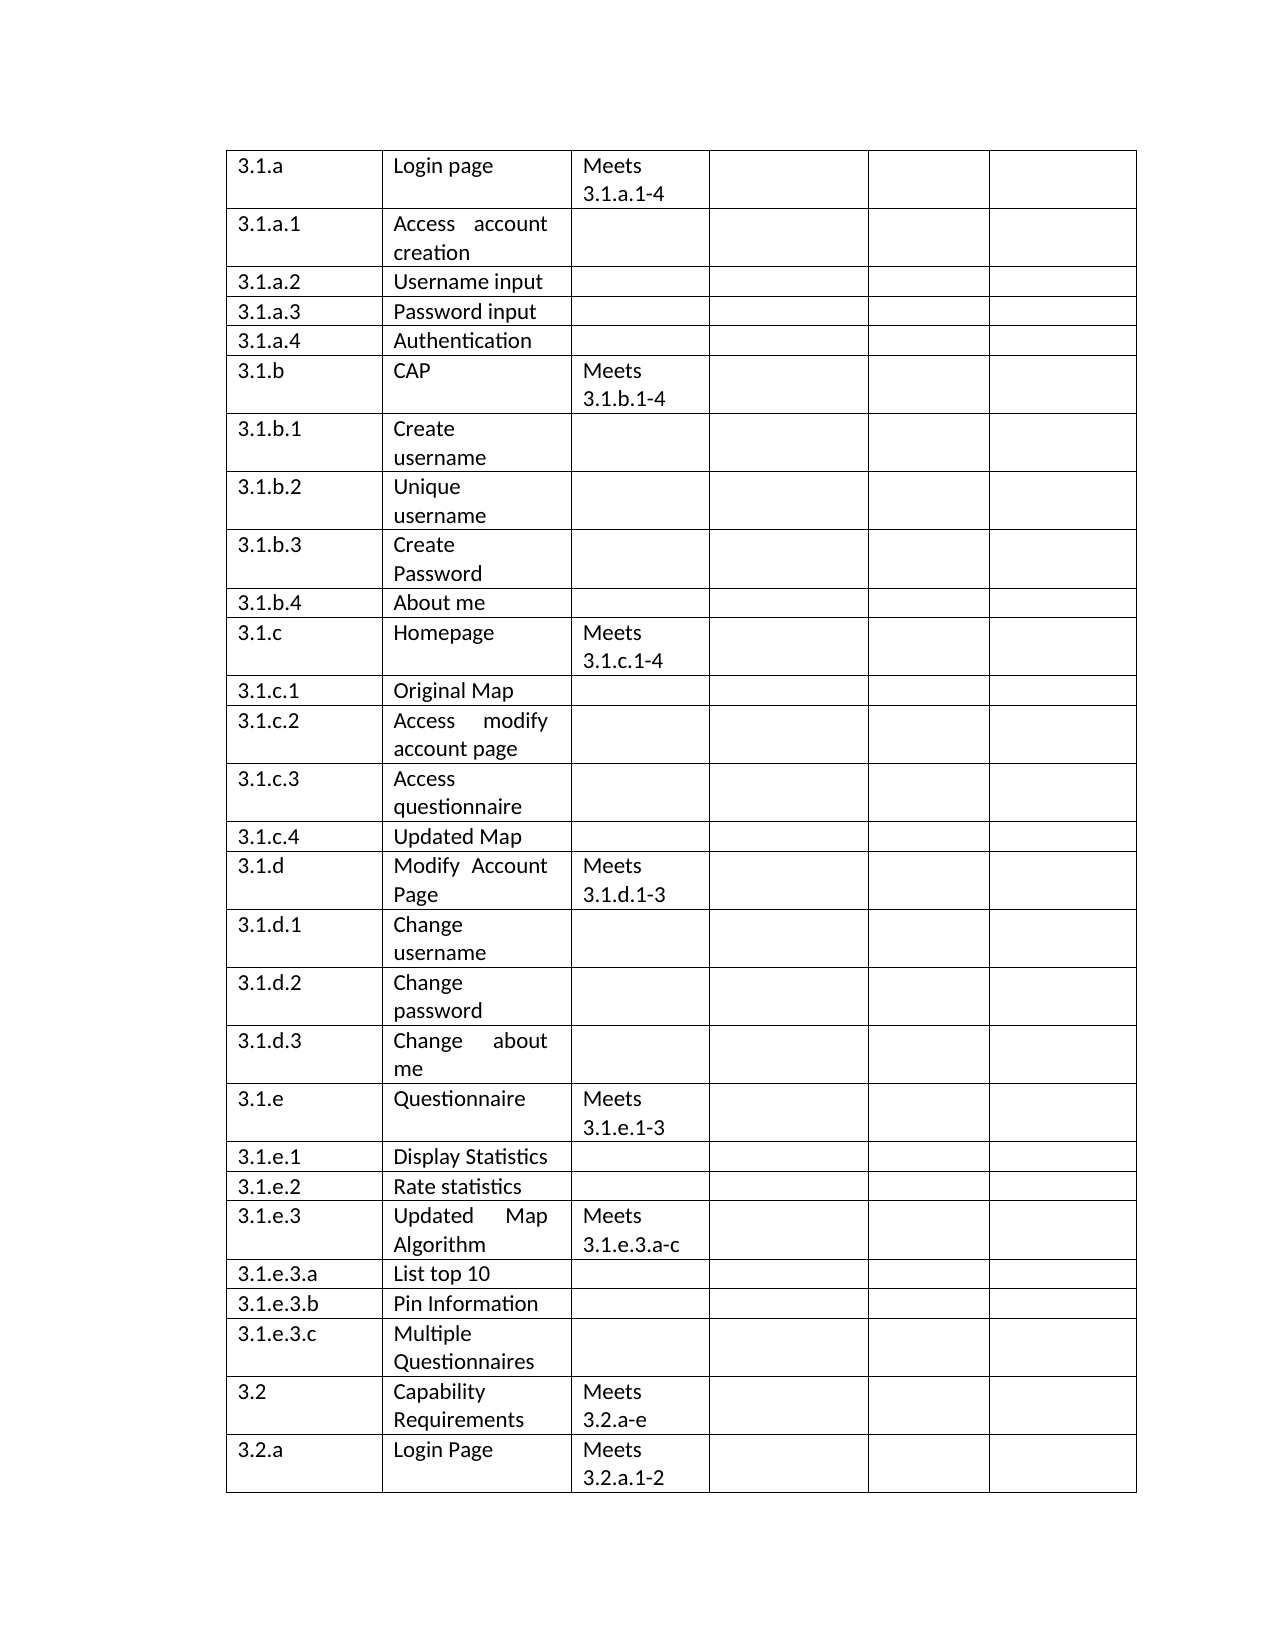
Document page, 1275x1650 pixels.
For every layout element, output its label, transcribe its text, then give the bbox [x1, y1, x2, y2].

table_cell [869, 414, 989, 471]
table_cell 3.1.b.3 [227, 530, 382, 587]
table_cell 3.1.e.3.b [227, 1289, 382, 1318]
table_cell [990, 1319, 1136, 1376]
table_cell [869, 589, 989, 617]
table_cell 3.1.b.2 [227, 472, 382, 529]
table_cell [572, 910, 709, 967]
table_cell [572, 1319, 709, 1376]
table_cell [869, 1377, 989, 1434]
table_cell [710, 968, 868, 1025]
table_cell Meets 3.1.a.1-4 [572, 151, 709, 208]
table_cell [990, 530, 1136, 587]
table_cell [990, 706, 1136, 763]
table_cell Modify Account Page [383, 852, 571, 909]
table_cell [710, 822, 868, 851]
table_cell [990, 1435, 1136, 1492]
table_cell [869, 1260, 989, 1288]
table_cell Original Map [383, 676, 571, 705]
table_cell 3.1.b [227, 356, 382, 413]
table_cell CAP [383, 356, 571, 413]
table_cell [869, 1084, 989, 1141]
table_cell [869, 706, 989, 763]
table_cell [990, 852, 1136, 909]
table_cell [990, 822, 1136, 851]
table_cell Homepage [383, 618, 571, 675]
table_cell [710, 356, 868, 413]
table_cell [572, 676, 709, 705]
table_cell [710, 267, 868, 296]
table_cell Meets 3.1.c.1-4 [572, 618, 709, 675]
table_cell [572, 326, 709, 355]
table_cell [710, 1142, 868, 1171]
table_cell 3.1.b.4 [227, 589, 382, 617]
table_cell [869, 151, 989, 208]
table_cell [990, 1142, 1136, 1171]
table_cell Questionnaire [383, 1084, 571, 1141]
table_cell [710, 676, 868, 705]
table_cell [572, 209, 709, 266]
table_cell Rate statistics [383, 1172, 571, 1200]
table_cell 3.1.c.3 [227, 764, 382, 821]
table_cell Display Statistics [383, 1142, 571, 1171]
table_cell [990, 326, 1136, 355]
table_cell Login page [383, 151, 571, 208]
table_cell Access modify account page [383, 706, 571, 763]
table_cell [710, 618, 868, 675]
table_cell [869, 910, 989, 967]
table_cell 3.2 [227, 1377, 382, 1434]
table_cell Multiple Questionnaires [383, 1319, 571, 1376]
table_cell Create Password [383, 530, 571, 587]
table_cell [990, 1172, 1136, 1200]
table_cell 3.1.d.3 [227, 1026, 382, 1083]
table_cell [572, 414, 709, 471]
table_cell Change about me [383, 1026, 571, 1083]
table_cell [710, 414, 868, 471]
table_cell [990, 1201, 1136, 1258]
table_cell Authentication [383, 326, 571, 355]
table_cell [572, 1142, 709, 1171]
table_cell [990, 151, 1136, 208]
table_cell [710, 706, 868, 763]
table_cell Login Page [383, 1435, 571, 1492]
table_cell [710, 1084, 868, 1141]
table_cell [869, 618, 989, 675]
table_cell [990, 910, 1136, 967]
table_cell [572, 589, 709, 617]
table_cell 3.1.a.3 [227, 297, 382, 325]
table_cell [710, 852, 868, 909]
table_cell [710, 209, 868, 266]
table_cell [869, 209, 989, 266]
table_cell [990, 1084, 1136, 1141]
table_cell 3.1.e.2 [227, 1172, 382, 1200]
table_cell [710, 1377, 868, 1434]
table_cell Updated Map Algorithm [383, 1201, 571, 1258]
table_cell [990, 1026, 1136, 1083]
table_cell [990, 676, 1136, 705]
table_cell [869, 530, 989, 587]
table_cell [869, 764, 989, 821]
table_cell Meets 3.1.d.1-3 [572, 852, 709, 909]
table_cell [572, 267, 709, 296]
table_cell 3.2.a [227, 1435, 382, 1492]
table_cell [869, 1435, 989, 1492]
table_cell [869, 1172, 989, 1200]
table_cell Updated Map [383, 822, 571, 851]
table_cell Access questionnaire [383, 764, 571, 821]
table_cell Meets 3.1.b.1-4 [572, 356, 709, 413]
table_cell [869, 472, 989, 529]
table_cell [572, 822, 709, 851]
table_cell 3.1.a.4 [227, 326, 382, 355]
table_cell [572, 297, 709, 325]
table_cell [869, 1026, 989, 1083]
table_cell [869, 1201, 989, 1258]
table_cell [710, 1319, 868, 1376]
table_cell [990, 297, 1136, 325]
table_cell [710, 1172, 868, 1200]
table_cell Change password [383, 968, 571, 1025]
table_cell [990, 618, 1136, 675]
table_cell [990, 1377, 1136, 1434]
table_cell [869, 267, 989, 296]
table_cell [869, 1142, 989, 1171]
table_cell 3.1.c.2 [227, 706, 382, 763]
table_cell 3.1.a.2 [227, 267, 382, 296]
table_cell Capability Requirements [383, 1377, 571, 1434]
table_cell [572, 472, 709, 529]
table_cell Meets 3.2.a-e [572, 1377, 709, 1434]
table_cell Change username [383, 910, 571, 967]
table_cell Password input [383, 297, 571, 325]
table_cell [990, 1260, 1136, 1288]
table_cell [869, 822, 989, 851]
table_cell 3.1.c.1 [227, 676, 382, 705]
table_cell 3.1.e.3 [227, 1201, 382, 1258]
table_cell [869, 326, 989, 355]
table_cell [572, 1172, 709, 1200]
table_cell Meets 3.1.e.3.a-c [572, 1201, 709, 1258]
table_cell [710, 1435, 868, 1492]
table_cell [990, 764, 1136, 821]
table_cell [572, 1260, 709, 1288]
table_cell [869, 968, 989, 1025]
table_cell [710, 297, 868, 325]
table_cell [572, 968, 709, 1025]
table_cell [710, 530, 868, 587]
table_cell [990, 209, 1136, 266]
table_cell [869, 297, 989, 325]
table_cell [572, 1026, 709, 1083]
table_cell [869, 852, 989, 909]
table_cell 3.1.d [227, 852, 382, 909]
table_cell Pin Information [383, 1289, 571, 1318]
table_cell [869, 356, 989, 413]
table_cell [869, 676, 989, 705]
table_cell [990, 356, 1136, 413]
table_cell [990, 968, 1136, 1025]
table_cell Unique username [383, 472, 571, 529]
table_cell [990, 414, 1136, 471]
table_cell Meets 3.1.e.1-3 [572, 1084, 709, 1141]
table_cell 3.1.c [227, 618, 382, 675]
table_cell 3.1.a.1 [227, 209, 382, 266]
table_cell 3.1.e.3.c [227, 1319, 382, 1376]
table_cell 3.1.e [227, 1084, 382, 1141]
table_cell Username input [383, 267, 571, 296]
table_cell 3.1.a [227, 151, 382, 208]
table_cell 3.1.b.1 [227, 414, 382, 471]
table_cell [869, 1319, 989, 1376]
table_cell Create username [383, 414, 571, 471]
table_cell [710, 1201, 868, 1258]
table_cell 3.1.d.2 [227, 968, 382, 1025]
table_cell [990, 1289, 1136, 1318]
table_cell [990, 589, 1136, 617]
table_cell [869, 1289, 989, 1318]
table_cell [572, 530, 709, 587]
table_cell [990, 472, 1136, 529]
table_cell [710, 472, 868, 529]
table_cell [710, 326, 868, 355]
table_cell [572, 1289, 709, 1318]
table_cell [710, 764, 868, 821]
table_cell About me [383, 589, 571, 617]
table_cell [710, 1289, 868, 1318]
table_cell 3.1.c.4 [227, 822, 382, 851]
table_cell [710, 589, 868, 617]
table_cell [710, 910, 868, 967]
table_cell [990, 267, 1136, 296]
table_cell [710, 1026, 868, 1083]
table_cell Access account creation [383, 209, 571, 266]
table_cell 3.1.d.1 [227, 910, 382, 967]
table_cell [572, 706, 709, 763]
table_cell [572, 764, 709, 821]
table_cell [710, 1260, 868, 1288]
table_cell Meets 3.2.a.1-2 [572, 1435, 709, 1492]
table_cell 3.1.e.1 [227, 1142, 382, 1171]
table_cell 3.1.e.3.a [227, 1260, 382, 1288]
table_cell [710, 151, 868, 208]
table_cell List top 10 [383, 1260, 571, 1288]
